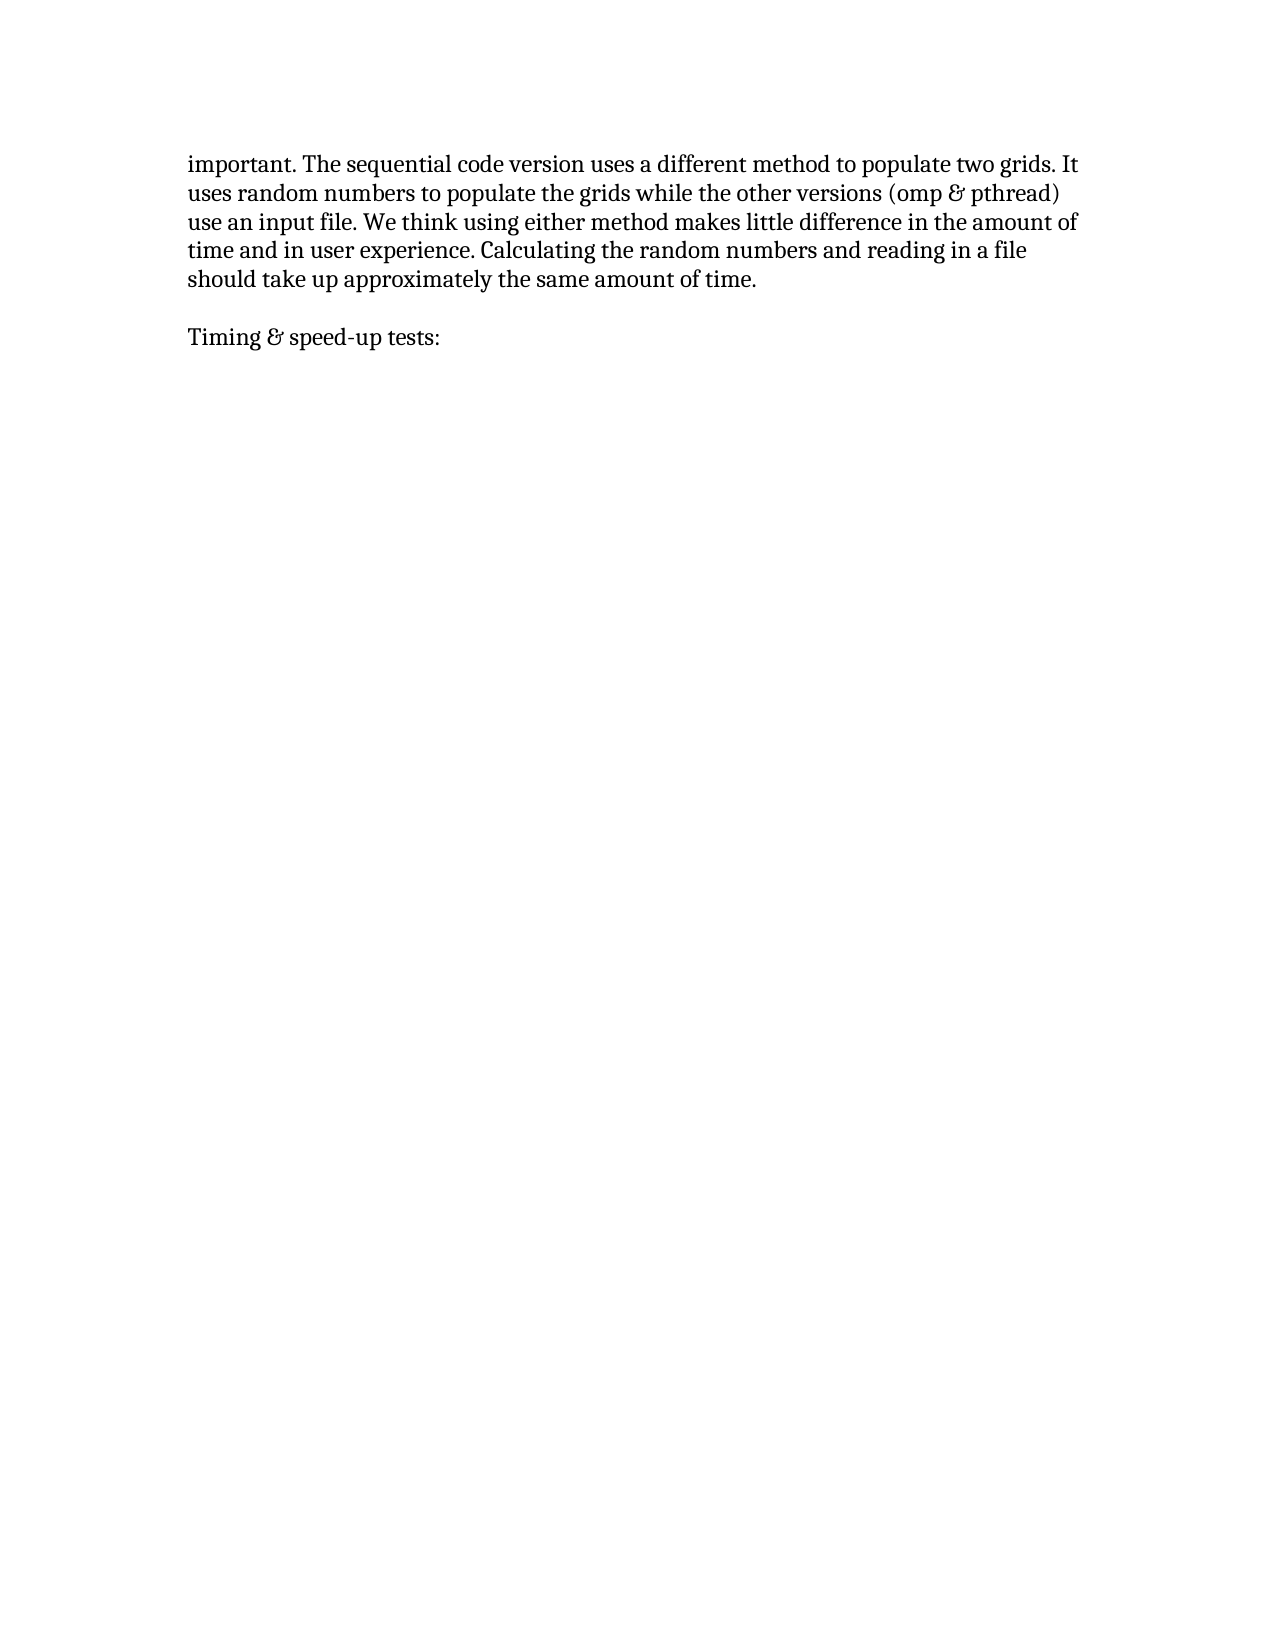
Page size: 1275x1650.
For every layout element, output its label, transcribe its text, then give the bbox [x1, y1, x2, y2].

text Timing & speed-up tests: [187, 322, 1087, 351]
